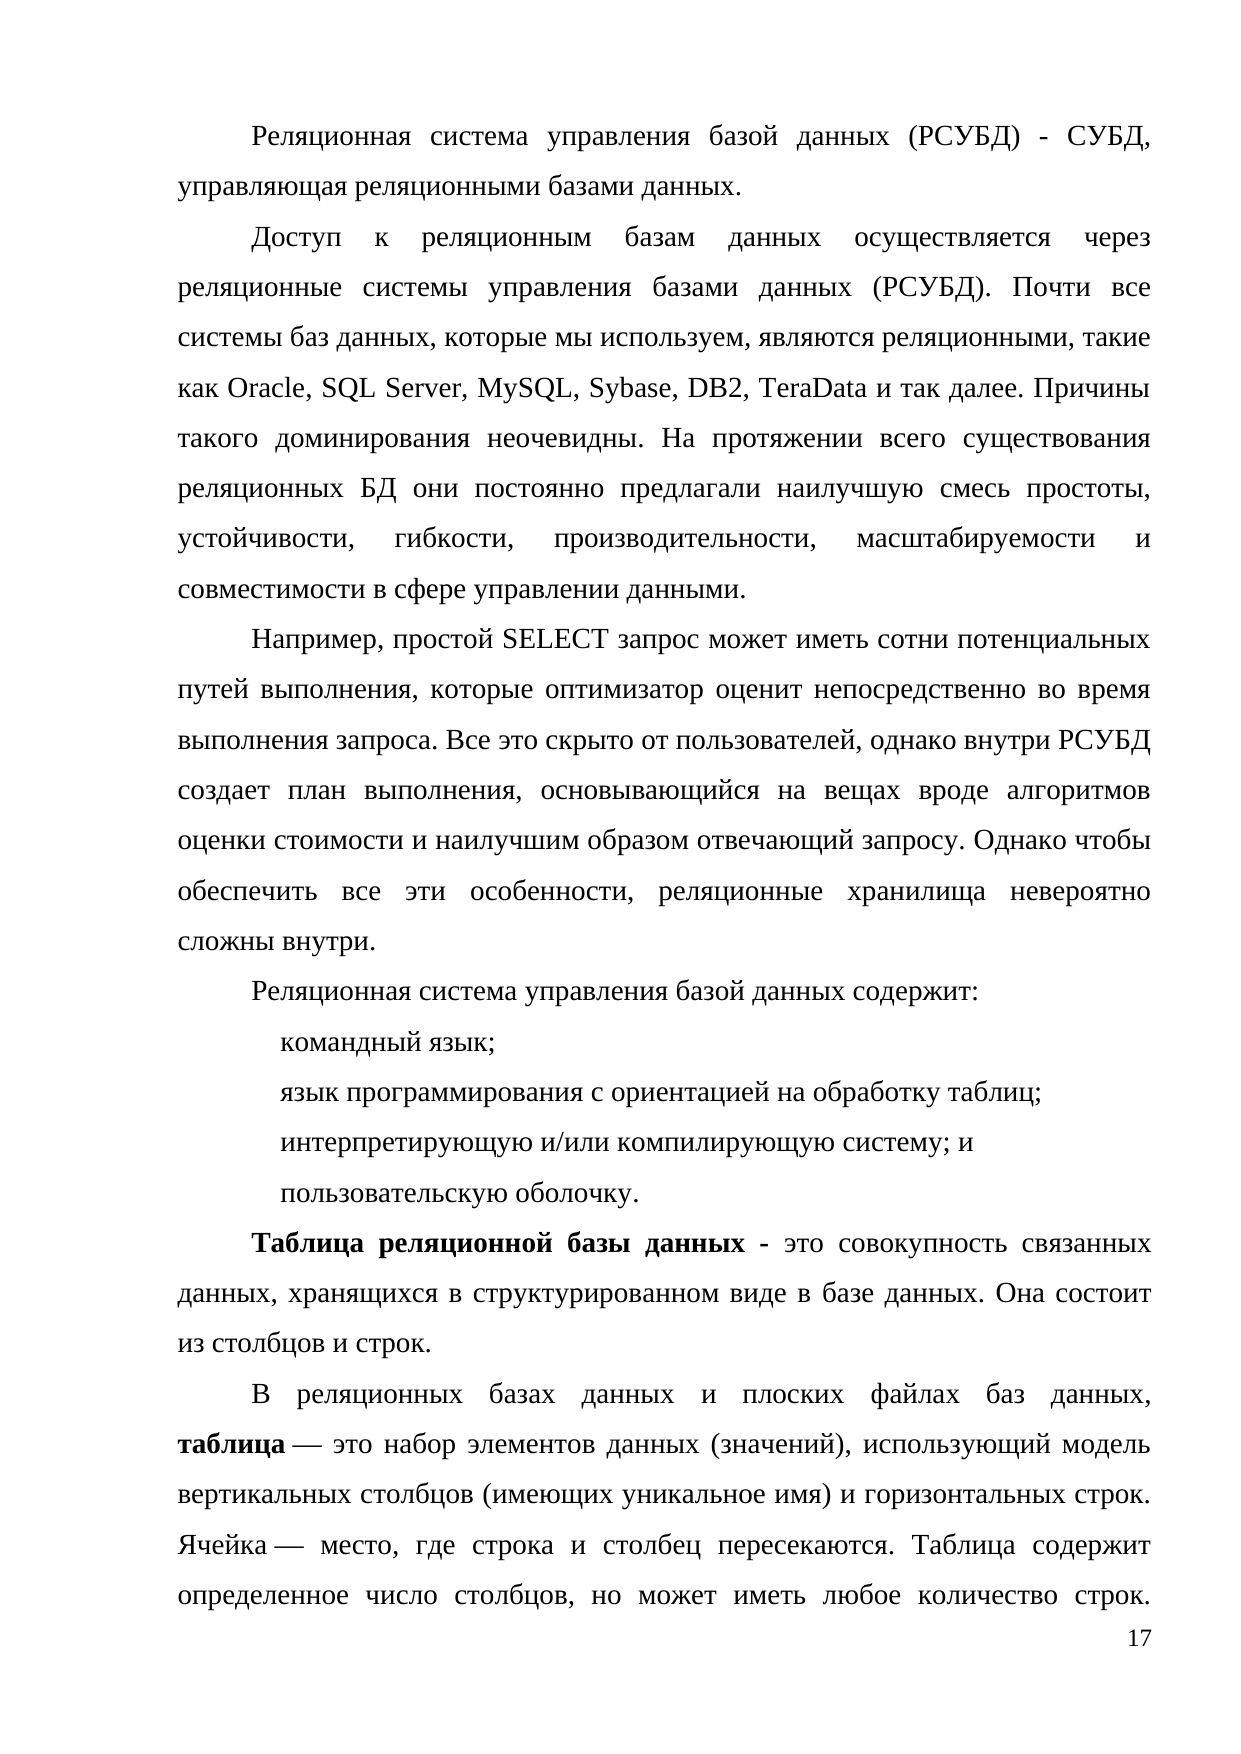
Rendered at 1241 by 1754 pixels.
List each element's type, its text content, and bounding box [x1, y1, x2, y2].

text Доступ к реляционным базам данных осуществляется через реляционные системы управления базами данных (РСУБД). Почти все системы баз данных, которые мы используем, являются реляционными, такие как Oracle, SQL Server, MySQL, Sybase, DB2, TeraData и так далее. Причины такого доминирования неочевидны. На протяжении всего существования реляционных БД они постоянно предлагали наилучшую смесь простоты, устойчивости, гибкости, производительности, масштабируемости и совместимости в сфере управлении данными. [177, 219, 1152, 604]
text командный язык; [177, 1024, 1152, 1057]
text Например, простой SELECT запрос может иметь сотни потенциальных путей выполнения, которые оптимизатор оценит непосредственно во время выполнения запроса. Все это скрыто от пользователей, однако внутри РСУБД создает план выполнения, основывающийся на вещах вроде алгоритмов оценки стоимости и наилучшим образом отвечающий запросу. Однако чтобы обеспечить все эти особенности, реляционные хранилища невероятно сложны внутри. [177, 621, 1152, 957]
text Реляционная система управления базой данных содержит: [177, 973, 1152, 1007]
text интерпретирующую и/или компилирующую систему; и [177, 1124, 1152, 1158]
text Таблица реляционной базы данных - это совокупность связанных данных, хранящихся в структурированном виде в базе данных. Она состоит из столбцов и строк. [177, 1225, 1152, 1359]
text Реляционная система управления базой данных (РСУБД) - СУБД, управляющая реляционными базами данных. [177, 118, 1152, 202]
text язык программирования с ориентацией на обработку таблиц; [177, 1074, 1152, 1108]
text пользовательскую оболочку. [177, 1175, 1152, 1208]
